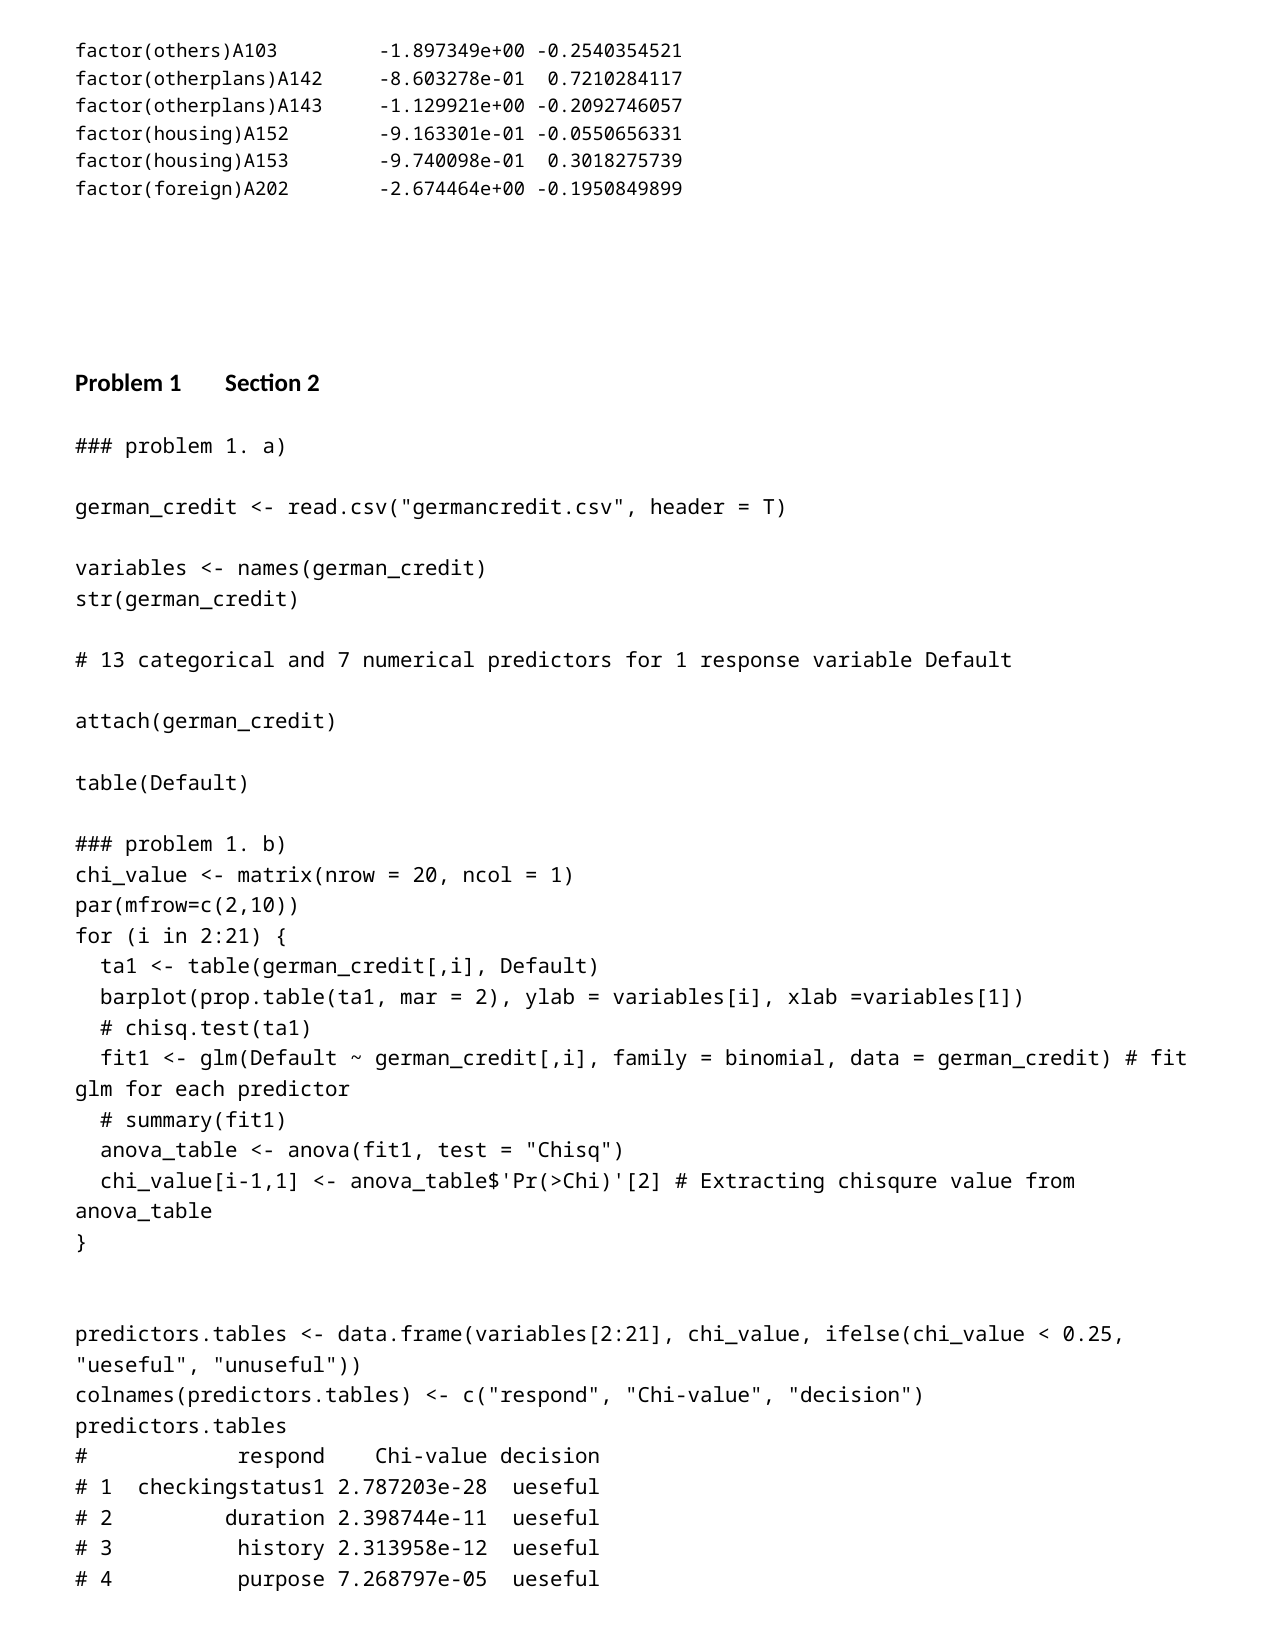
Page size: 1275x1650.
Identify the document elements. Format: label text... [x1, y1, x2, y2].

text factor(otherplans)A143 -1.129921e+00 -0.2092746057 [75, 92, 1200, 118]
text barplot(prop.table(ta1, mar = 2), ylab = variables[i], xlab =variables[1]) [75, 982, 1200, 1011]
text factor(housing)A152 -9.163301e-01 -0.0550656331 [75, 120, 1200, 146]
text fit1 <- glm(Default ~ german_credit[,i], family = binomial, data = german_credit) # fit glm for each predictor [75, 1043, 1200, 1103]
text # chisq.test(ta1) [75, 1013, 1200, 1041]
text # respond Chi-value decision [75, 1442, 1200, 1470]
text # 13 categorical and 7 numerical predictors for 1 response variable Default [75, 645, 1200, 674]
text predictors.tables [75, 1411, 1200, 1439]
text factor(housing)A153 -9.740098e-01 0.3018275739 [75, 147, 1200, 173]
text chi_value <- matrix(nrow = 20, ncol = 1) [75, 860, 1200, 888]
text german_credit <- read.csv("germancredit.csv", header = T) [75, 492, 1200, 521]
text attach(german_credit) [75, 707, 1200, 735]
text chi_value[i-1,1] <- anova_table$'Pr(>Chi)'[2] # Extracting chisqure value from anova_table [75, 1166, 1200, 1225]
text } [75, 1227, 1200, 1256]
text colnames(predictors.tables) <- c("respond", "Chi-value", "decision") [75, 1380, 1200, 1409]
text # summary(fit1) [75, 1105, 1200, 1133]
text # 3 history 2.313958e-12 ueseful [75, 1533, 1200, 1562]
text for (i in 2:21) { [75, 921, 1200, 949]
text par(mfrow=c(2,10)) [75, 890, 1200, 919]
text predictors.tables <- data.frame(variables[2:21], chi_value, ifelse(chi_value < 0.25, "ueseful", "unuseful")) [75, 1319, 1200, 1378]
text str(german_credit) [75, 584, 1200, 613]
text ### problem 1. a) [75, 431, 1200, 459]
text ta1 <- table(german_credit[,i], Default) [75, 952, 1200, 980]
text ### problem 1. b) [75, 829, 1200, 858]
text factor(otherplans)A142 -8.603278e-01 0.7210284117 [75, 65, 1200, 91]
text # 2 duration 2.398744e-11 ueseful [75, 1503, 1200, 1531]
text factor(others)A103 -1.897349e+00 -0.2540354521 [75, 37, 1200, 63]
text variables <- names(german_credit) [75, 553, 1200, 582]
text # 4 purpose 7.268797e-05 ueseful [75, 1564, 1200, 1593]
text factor(foreign)A202 -2.674464e+00 -0.1950849899 [75, 175, 1200, 201]
text anova_table <- anova(fit1, test = "Chisq") [75, 1135, 1200, 1164]
text Problem 1 Section 2 [75, 367, 1200, 398]
text table(Default) [75, 768, 1200, 796]
text # 1 checkingstatus1 2.787203e-28 ueseful [75, 1472, 1200, 1501]
